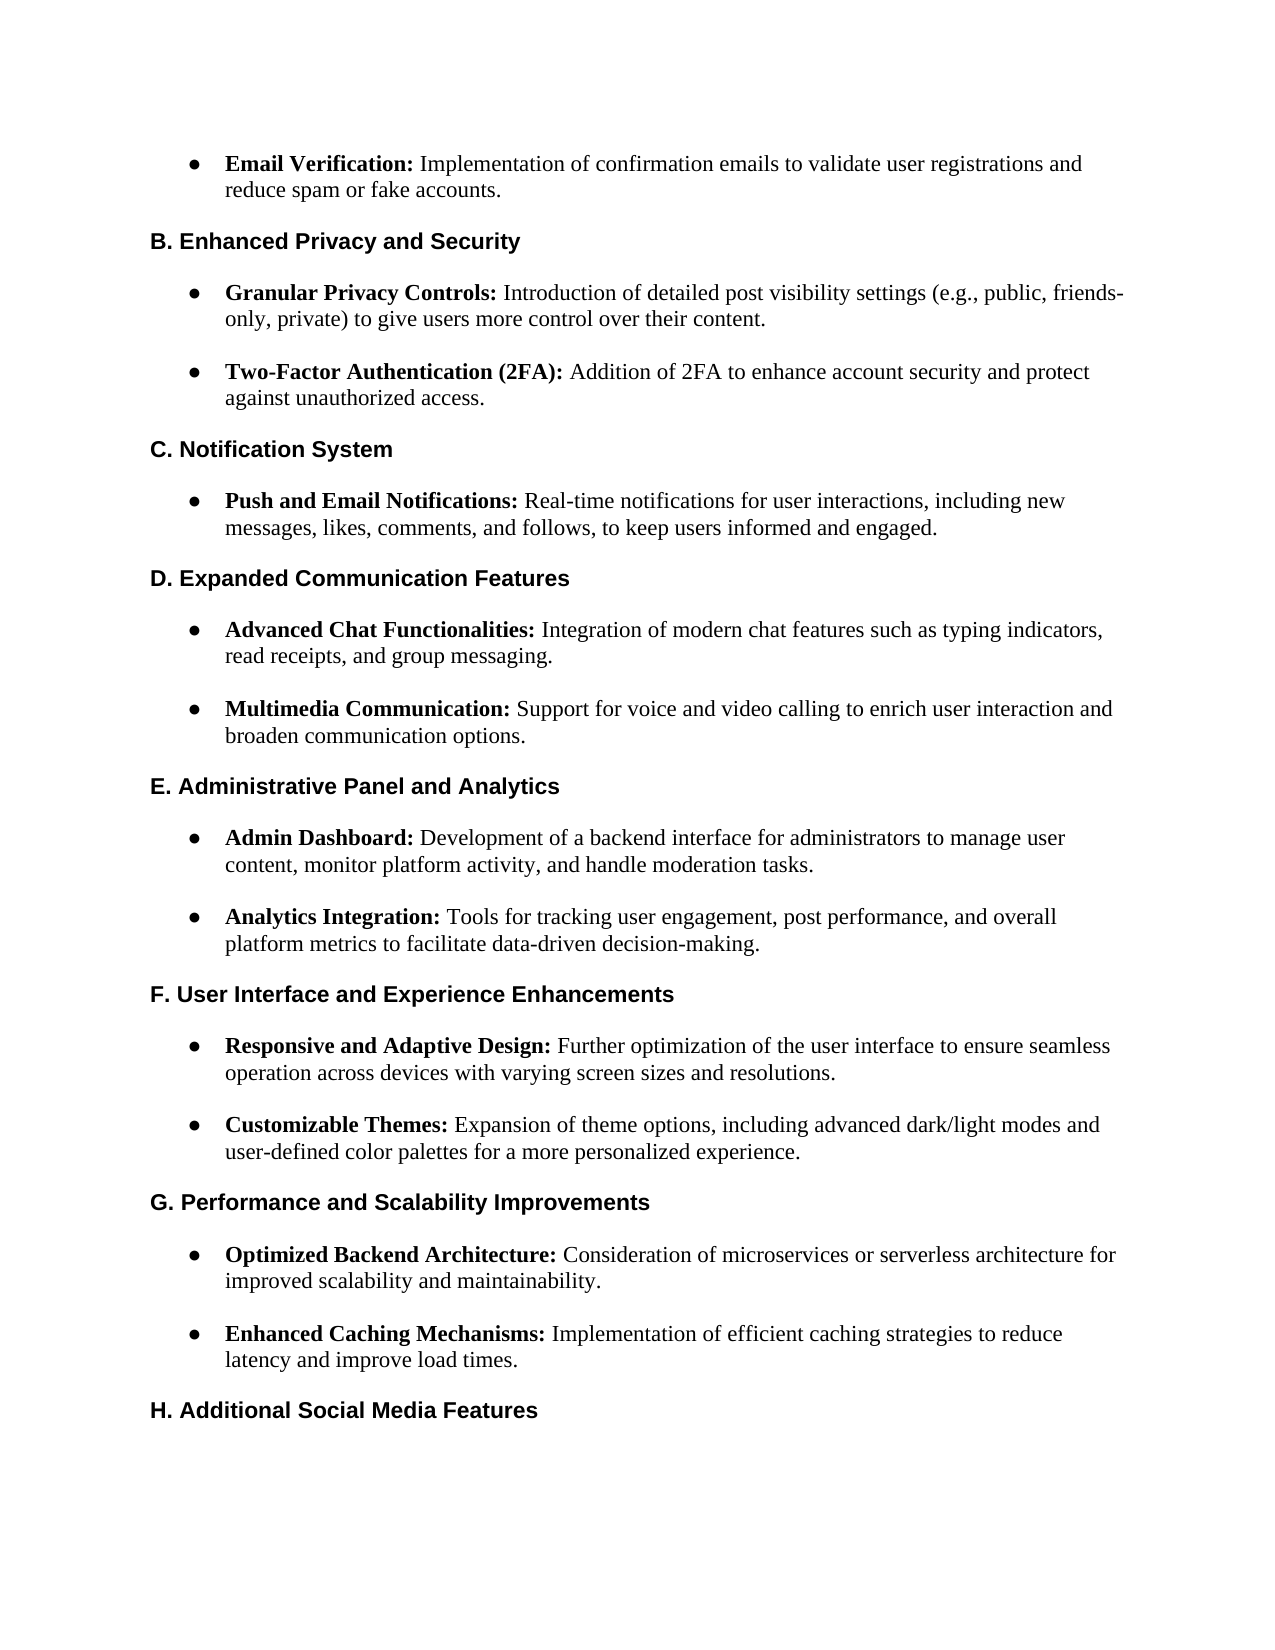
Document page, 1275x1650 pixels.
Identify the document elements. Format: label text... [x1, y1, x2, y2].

text G. Performance and Scalability Improvements [150, 1189, 1125, 1216]
list Optimized Backend Architecture: Consideration of microservices or serverless architecture for improved scalability and maintainability. [187, 1241, 1125, 1320]
list Responsive and Adaptive Design: Further optimization of the user interface to ensure seamless operation across devices with varying screen sizes and resolutions. [187, 1032, 1125, 1112]
list Admin Dashboard: Development of a backend interface for administrators to manage user content, monitor platform activity, and handle moderation tasks. [187, 824, 1125, 903]
list Enhanced Caching Mechanisms: Implementation of efficient caching strategies to reduce latency and improve load times. [187, 1320, 1125, 1372]
text E. Administrative Panel and Analytics [150, 773, 1125, 799]
list Granular Privacy Controls: Introduction of detailed post visibility settings (e.g., public, friends-only, private) to give users more control over their content. [187, 279, 1125, 358]
text F. User Interface and Experience Enhancements [150, 981, 1125, 1007]
text B. Enhanced Privacy and Security [150, 228, 1125, 254]
text H. Additional Social Media Features [150, 1397, 1125, 1424]
list Advanced Chat Functionalities: Integration of modern chat features such as typing indicators, read receipts, and group messaging. [187, 616, 1125, 695]
list Email Verification: Implementation of confirmation emails to validate user registrations and reduce spam or fake accounts. [187, 150, 1125, 203]
list Push and Email Notifications: Real-time notifications for user interactions, including new messages, likes, comments, and follows, to keep users informed and engaged. [187, 487, 1125, 540]
text D. Expanded Communication Features [150, 565, 1125, 591]
list Analytics Integration: Tools for tracking user engagement, post performance, and overall platform metrics to facilitate data-driven decision-making. [187, 903, 1125, 956]
text C. Notification System [150, 436, 1125, 462]
list Multimedia Communication: Support for voice and video calling to enrich user interaction and broaden communication options. [187, 695, 1125, 748]
list Two-Factor Authentication (2FA): Addition of 2FA to enhance account security and protect against unauthorized access. [187, 358, 1125, 411]
list Customizable Themes: Expansion of theme options, including advanced dark/light modes and user-defined color palettes for a more personalized experience. [187, 1112, 1125, 1164]
